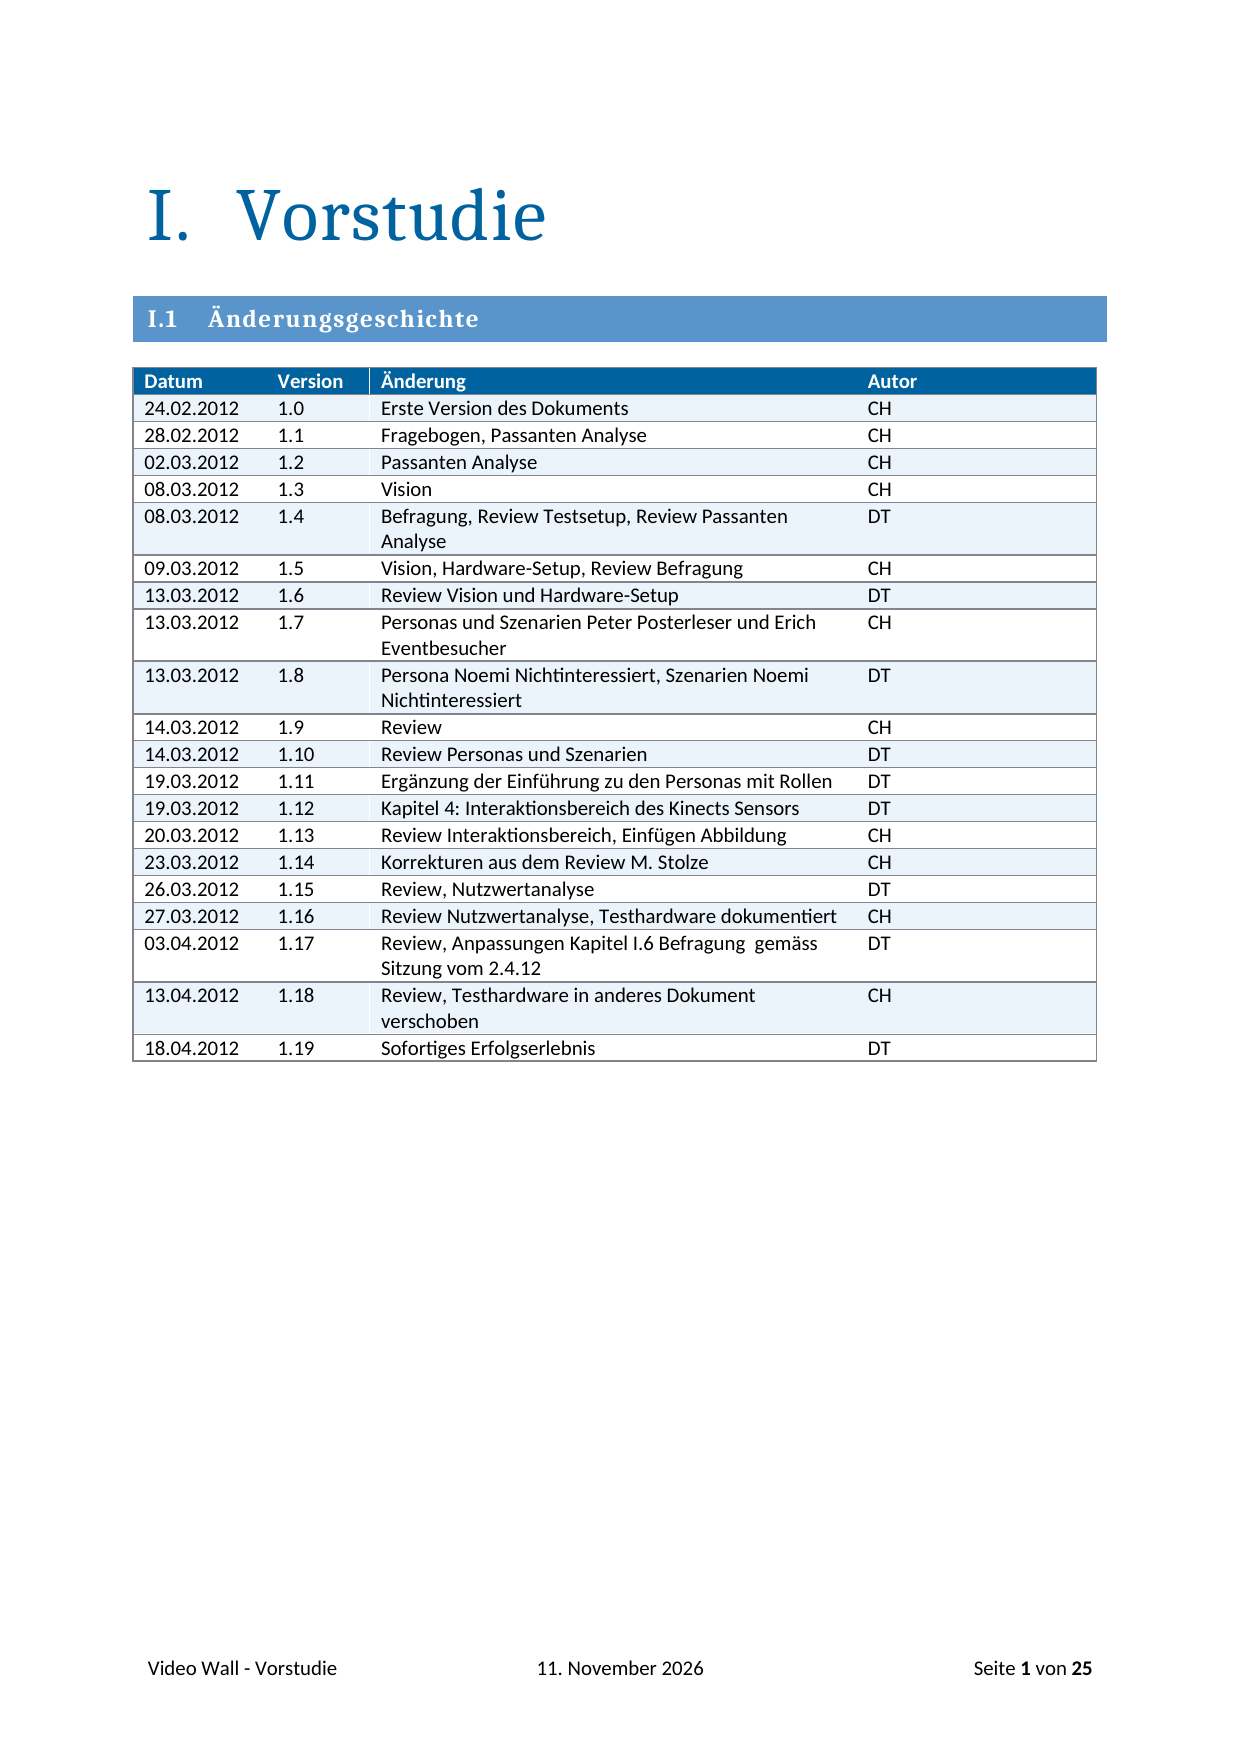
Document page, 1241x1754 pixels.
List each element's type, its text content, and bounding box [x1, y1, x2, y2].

table_cell 1.0 [266, 395, 369, 421]
table_cell 24.02.2012 [134, 395, 266, 421]
table_cell CH [856, 849, 1096, 875]
table_cell 08.03.2012 [134, 503, 266, 554]
table_cell Ergänzung der Einführung zu den Personas mit Rollen [370, 768, 856, 794]
table_cell 03.04.2012 [134, 930, 266, 981]
table_cell DT [856, 662, 1096, 713]
table_cell 09.03.2012 [134, 556, 266, 581]
table_cell DT [856, 503, 1096, 554]
table_cell 14.03.2012 [134, 741, 266, 767]
table_cell Korrekturen aus dem Review M. Stolze [370, 849, 856, 875]
table_cell Review Nutzwertanalyse, Testhardware dokumentiert [370, 903, 856, 929]
subtitle Vorstudie [148, 173, 1093, 259]
table_cell Befragung, Review Testsetup, Review Passanten Analyse [370, 503, 856, 554]
table_cell CH [856, 556, 1096, 581]
table_cell 1.12 [266, 795, 369, 821]
table_cell 1.16 [266, 903, 369, 929]
table_header Datum [134, 368, 266, 394]
table_cell Persona Noemi Nichtinteressiert, Szenarien Noemi Nichtinteressiert [370, 662, 856, 713]
table_cell CH [856, 983, 1096, 1033]
table_cell 13.03.2012 [134, 583, 266, 608]
table_cell CH [856, 903, 1096, 929]
table_cell Review Personas und Szenarien [370, 741, 856, 767]
table_cell Vision, Hardware-Setup, Review Befragung [370, 556, 856, 581]
table_cell 1.2 [266, 449, 369, 475]
table_cell 1.17 [266, 930, 369, 981]
table_cell DT [856, 768, 1096, 794]
table_cell DT [856, 795, 1096, 821]
table_cell CH [856, 610, 1096, 660]
table_cell 28.02.2012 [134, 422, 266, 448]
table_cell Sofortiges Erfolgserlebnis [370, 1035, 856, 1060]
table_cell Passanten Analyse [370, 449, 856, 475]
table_cell 02.03.2012 [134, 449, 266, 475]
table_cell 1.15 [266, 876, 369, 902]
table_cell CH [856, 422, 1096, 448]
table_header Version [266, 368, 369, 394]
table_cell Fragebogen, Passanten Analyse [370, 422, 856, 448]
table_cell 13.03.2012 [134, 662, 266, 713]
table_cell CH [856, 395, 1096, 421]
table_cell Review Vision und Hardware-Setup [370, 583, 856, 608]
table_cell Review, Anpassungen Kapitel I.6 Befragung gemäss Sitzung vom 2.4.12 [370, 930, 856, 981]
table_cell 1.6 [266, 583, 369, 608]
table_cell CH [856, 476, 1096, 502]
table_cell DT [856, 741, 1096, 767]
table_cell Kapitel 4: Interaktionsbereich des Kinects Sensors [370, 795, 856, 821]
subtitle Änderungsgeschichte [139, 303, 1101, 336]
table_cell DT [856, 876, 1096, 902]
table_cell 1.1 [266, 422, 369, 448]
table_cell 1.10 [266, 741, 369, 767]
table_cell CH [856, 715, 1096, 740]
table_header Änderung [370, 368, 856, 394]
table_cell 23.03.2012 [134, 849, 266, 875]
table_cell 26.03.2012 [134, 876, 266, 902]
table_cell 1.7 [266, 610, 369, 660]
table_cell 08.03.2012 [134, 476, 266, 502]
table_cell 27.03.2012 [134, 903, 266, 929]
table_cell 1.4 [266, 503, 369, 554]
table_cell 1.3 [266, 476, 369, 502]
table_cell Erste Version des Dokuments [370, 395, 856, 421]
table_cell Review, Testhardware in anderes Dokument verschoben [370, 983, 856, 1033]
table_cell DT [856, 930, 1096, 981]
table_cell 1.18 [266, 983, 369, 1033]
table_cell 13.03.2012 [134, 610, 266, 660]
table_cell 1.14 [266, 849, 369, 875]
table_cell 1.5 [266, 556, 369, 581]
table_cell CH [856, 822, 1096, 848]
table_cell CH [856, 449, 1096, 475]
table_cell 1.11 [266, 768, 369, 794]
table_cell 19.03.2012 [134, 795, 266, 821]
table_cell 1.9 [266, 715, 369, 740]
table_cell Vision [370, 476, 856, 502]
table_cell DT [856, 583, 1096, 608]
table_cell Review Interaktionsbereich, Einfügen Abbildung [370, 822, 856, 848]
table_cell Review, Nutzwertanalyse [370, 876, 856, 902]
table_cell Review [370, 715, 856, 740]
table_cell 1.19 [266, 1035, 369, 1060]
table_cell 19.03.2012 [134, 768, 266, 794]
table_cell 13.04.2012 [134, 983, 266, 1033]
table_cell Personas und Szenarien Peter Posterleser und Erich Eventbesucher [370, 610, 856, 660]
table_cell 20.03.2012 [134, 822, 266, 848]
table_cell 14.03.2012 [134, 715, 266, 740]
table_cell 1.8 [266, 662, 369, 713]
table_cell 18.04.2012 [134, 1035, 266, 1060]
table_cell 1.13 [266, 822, 369, 848]
table_header Autor [856, 368, 1096, 394]
table_cell DT [856, 1035, 1096, 1060]
